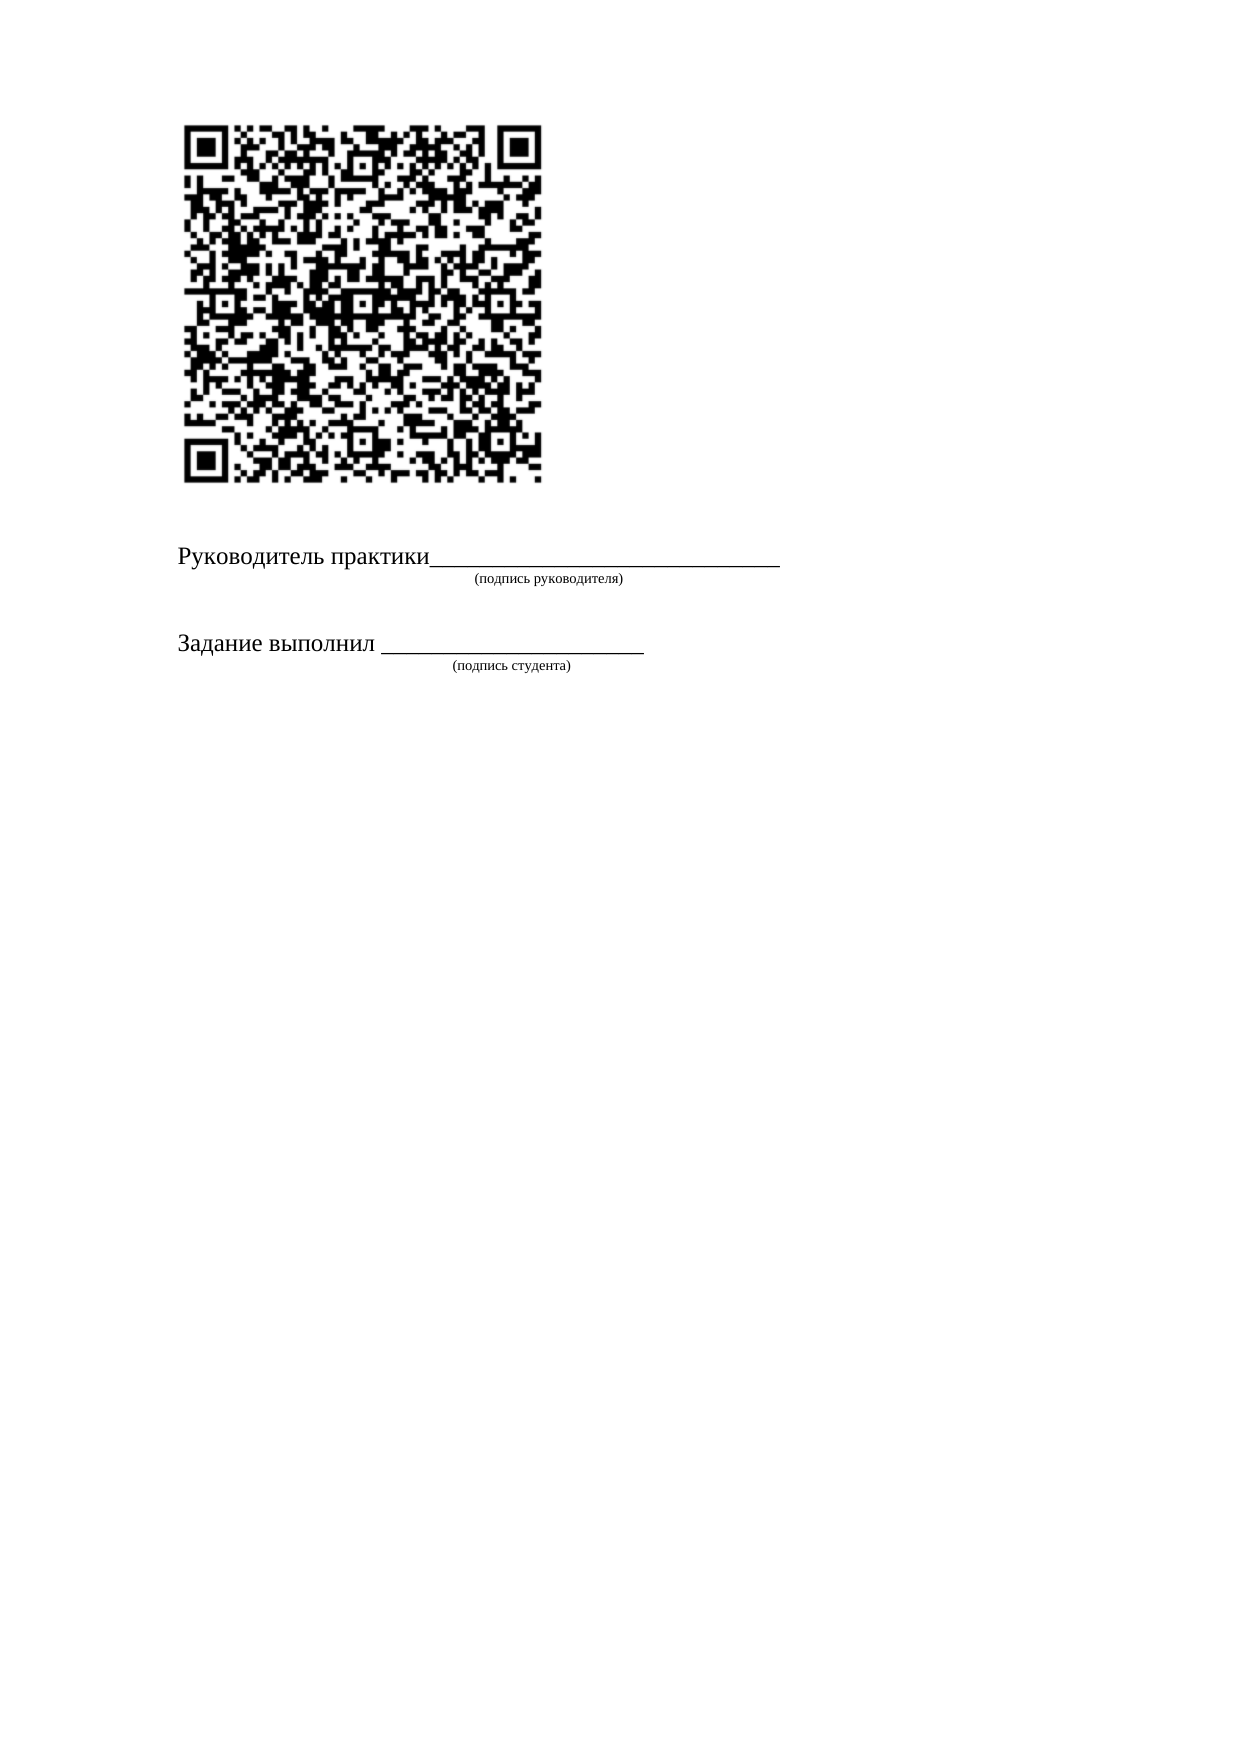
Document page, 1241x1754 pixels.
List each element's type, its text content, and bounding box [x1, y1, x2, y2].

text (подпись руководителя) [177, 570, 1152, 599]
text Задание выполнил _____________________ [177, 628, 1152, 656]
text (подпись студента) [177, 656, 1152, 685]
picture [177, 118, 550, 489]
text Руководитель практики____________________________ [177, 541, 1152, 570]
